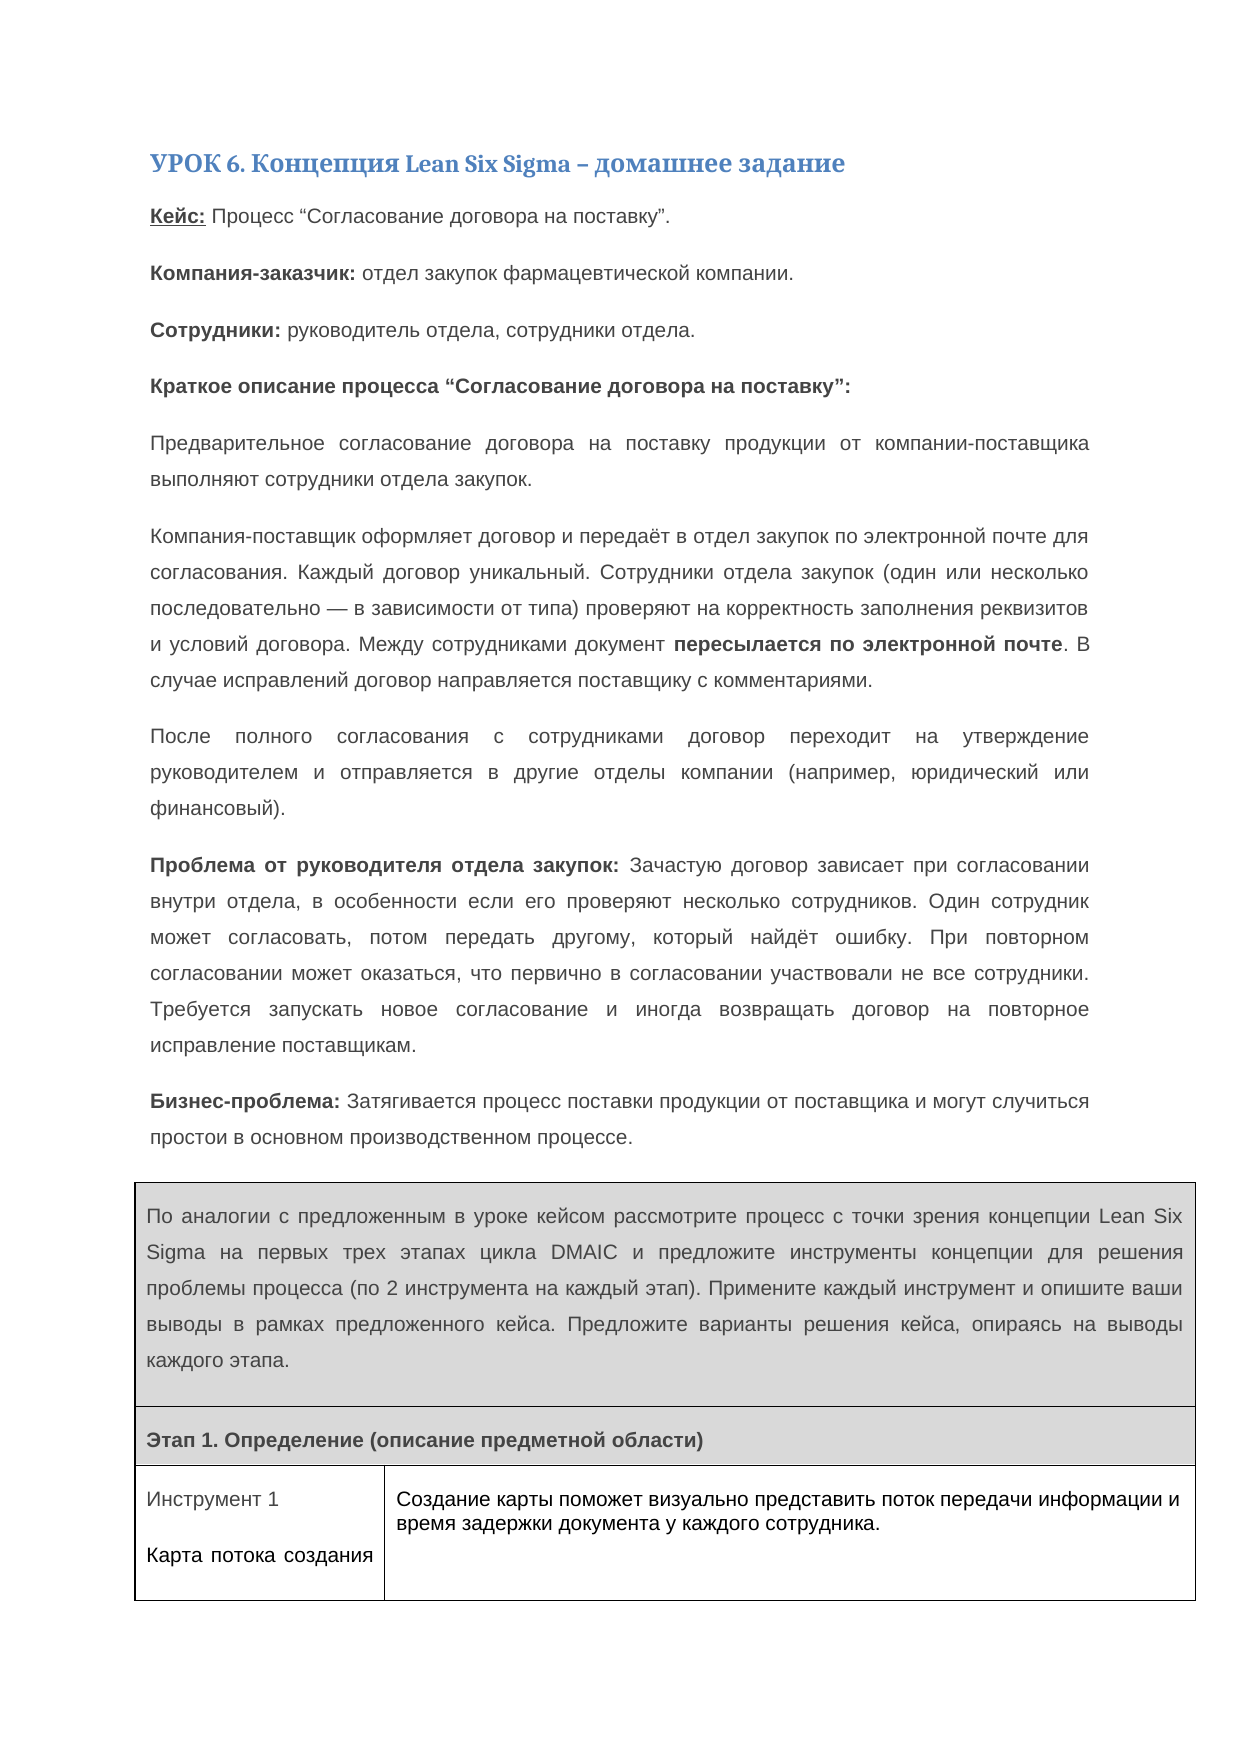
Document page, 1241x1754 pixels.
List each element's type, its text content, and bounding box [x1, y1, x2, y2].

text Проблема от руководителя отдела закупок: Зачастую договор зависает при согласовании внутри отдела, в особенности если его проверяют несколько сотрудников. Один сотрудник может согласовать, потом передать другому, который найдёт ошибку. При повторном согласовании может оказаться, что первично в согласовании участвовали не все сотрудники. Требуется запускать новое согласование и иногда возвращать договор на повторное исправление поставщикам. [150, 853, 1090, 1056]
text Предварительное согласование договора на поставку продукции от компании-поставщика выполняют сотрудники отдела закупок. [150, 431, 1090, 491]
table_header По аналогии с предложенным в уроке кейсом рассмотрите процесс с точки зрения концепции Lean Six Sigma на первых трех этапах цикла DMAIC и предложите инструменты концепции для решения проблемы процесса (по 2 инструмента на каждый этап). Примените каждый инструмент и опишите ваши выводы в рамках предложенного кейса. Предложите варианты решения кейса, опираясь на выводы каждого этапа. [136, 1183, 1195, 1406]
text После полного согласования с сотрудниками договор переходит на утверждение руководителем и отправляется в другие отделы компании (например, юридический или финансовый). [150, 724, 1090, 820]
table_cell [385, 1466, 1195, 1600]
subtitle УРОК 6. Концепция Lean Six Sigma – домашнее задание [150, 150, 1090, 179]
text Бизнес-проблема: Затягивается процесс поставки продукции от поставщика и могут случиться простои в основном производственном процессе. [150, 1089, 1090, 1149]
text Компания-поставщик оформляет договор и передаёт в отдел закупок по электронной почте для согласования. Каждый договор уникальный. Сотрудники отдела закупок (один или несколько последовательно — в зависимости от типа) проверяют на корректность заполнения реквизитов и условий договора. Между сотрудниками документ пересылается по электронной почте. В случае исправлений договор направляется поставщику с комментариями. [150, 524, 1090, 691]
table_cell Этап 1. Определение (описание предметной области) [136, 1407, 1195, 1464]
text Кейс: Процесс “Согласование договора на поставку”. [150, 204, 1090, 228]
text Сотрудники: руководитель отдела, сотрудники отдела. [150, 317, 1090, 341]
text Краткое описание процесса “Согласование договора на поставку”: [150, 374, 1090, 398]
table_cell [136, 1466, 384, 1600]
text Компания-заказчик: отдел закупок фармацевтической компании. [150, 261, 1090, 284]
